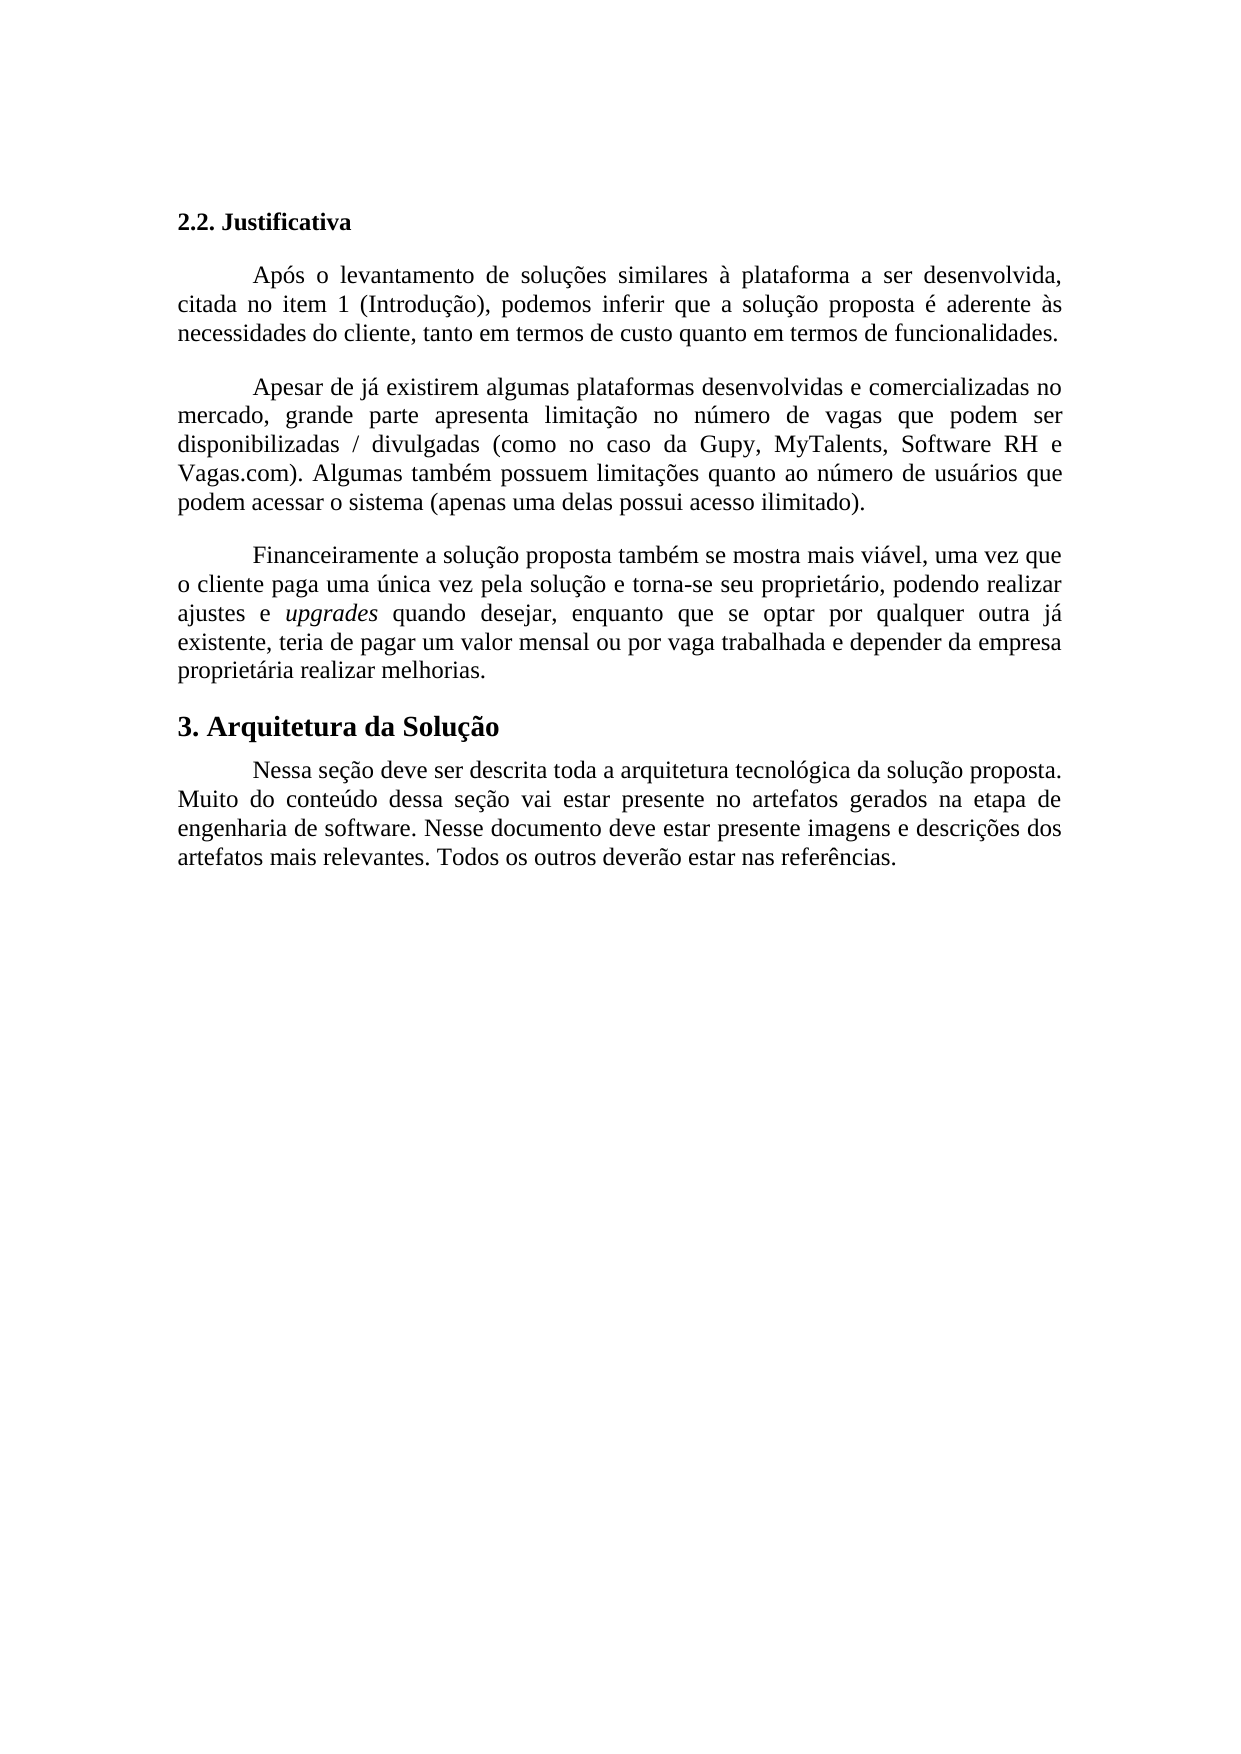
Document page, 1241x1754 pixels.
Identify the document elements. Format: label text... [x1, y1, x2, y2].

text Após o levantamento de soluções similares à plataforma a ser desenvolvida, citada no item 1 (Introdução), podemos inferir que a solução proposta é aderente às necessidades do cliente, tanto em termos de custo quanto em termos de funcionalidades. [177, 261, 1063, 347]
text 2.2. Justificativa [177, 207, 1063, 236]
text Nessa seção deve ser descrita toda a arquitetura tecnológica da solução proposta. Muito do conteúdo dessa seção vai estar presente no artefatos gerados na etapa de engenharia de software. Nesse documento deve estar presente imagens e descrições dos artefatos mais relevantes. Todos os outros deverão estar nas referências. [177, 755, 1063, 870]
text Apesar de já existirem algumas plataformas desenvolvidas e comercializadas no mercado, grande parte apresenta limitação no número de vagas que podem ser disponibilizadas / divulgadas (como no caso da Gupy, MyTalents, Software RH e Vagas.com). Algumas também possuem limitações quanto ao número de usuários que podem acessar o sistema (apenas uma delas possui acesso ilimitado). [177, 372, 1063, 516]
text Financeiramente a solução proposta também se mostra mais viável, uma vez que o cliente paga uma única vez pela solução e torna-se seu proprietário, podendo realizar ajustes e upgrades quando desejar, enquanto que se optar por qualquer outra já existente, teria de pagar um valor mensal ou por vaga trabalhada e depender da empresa proprietária realizar melhorias. [177, 541, 1063, 684]
text 3. Arquitetura da Solução [177, 709, 1063, 743]
